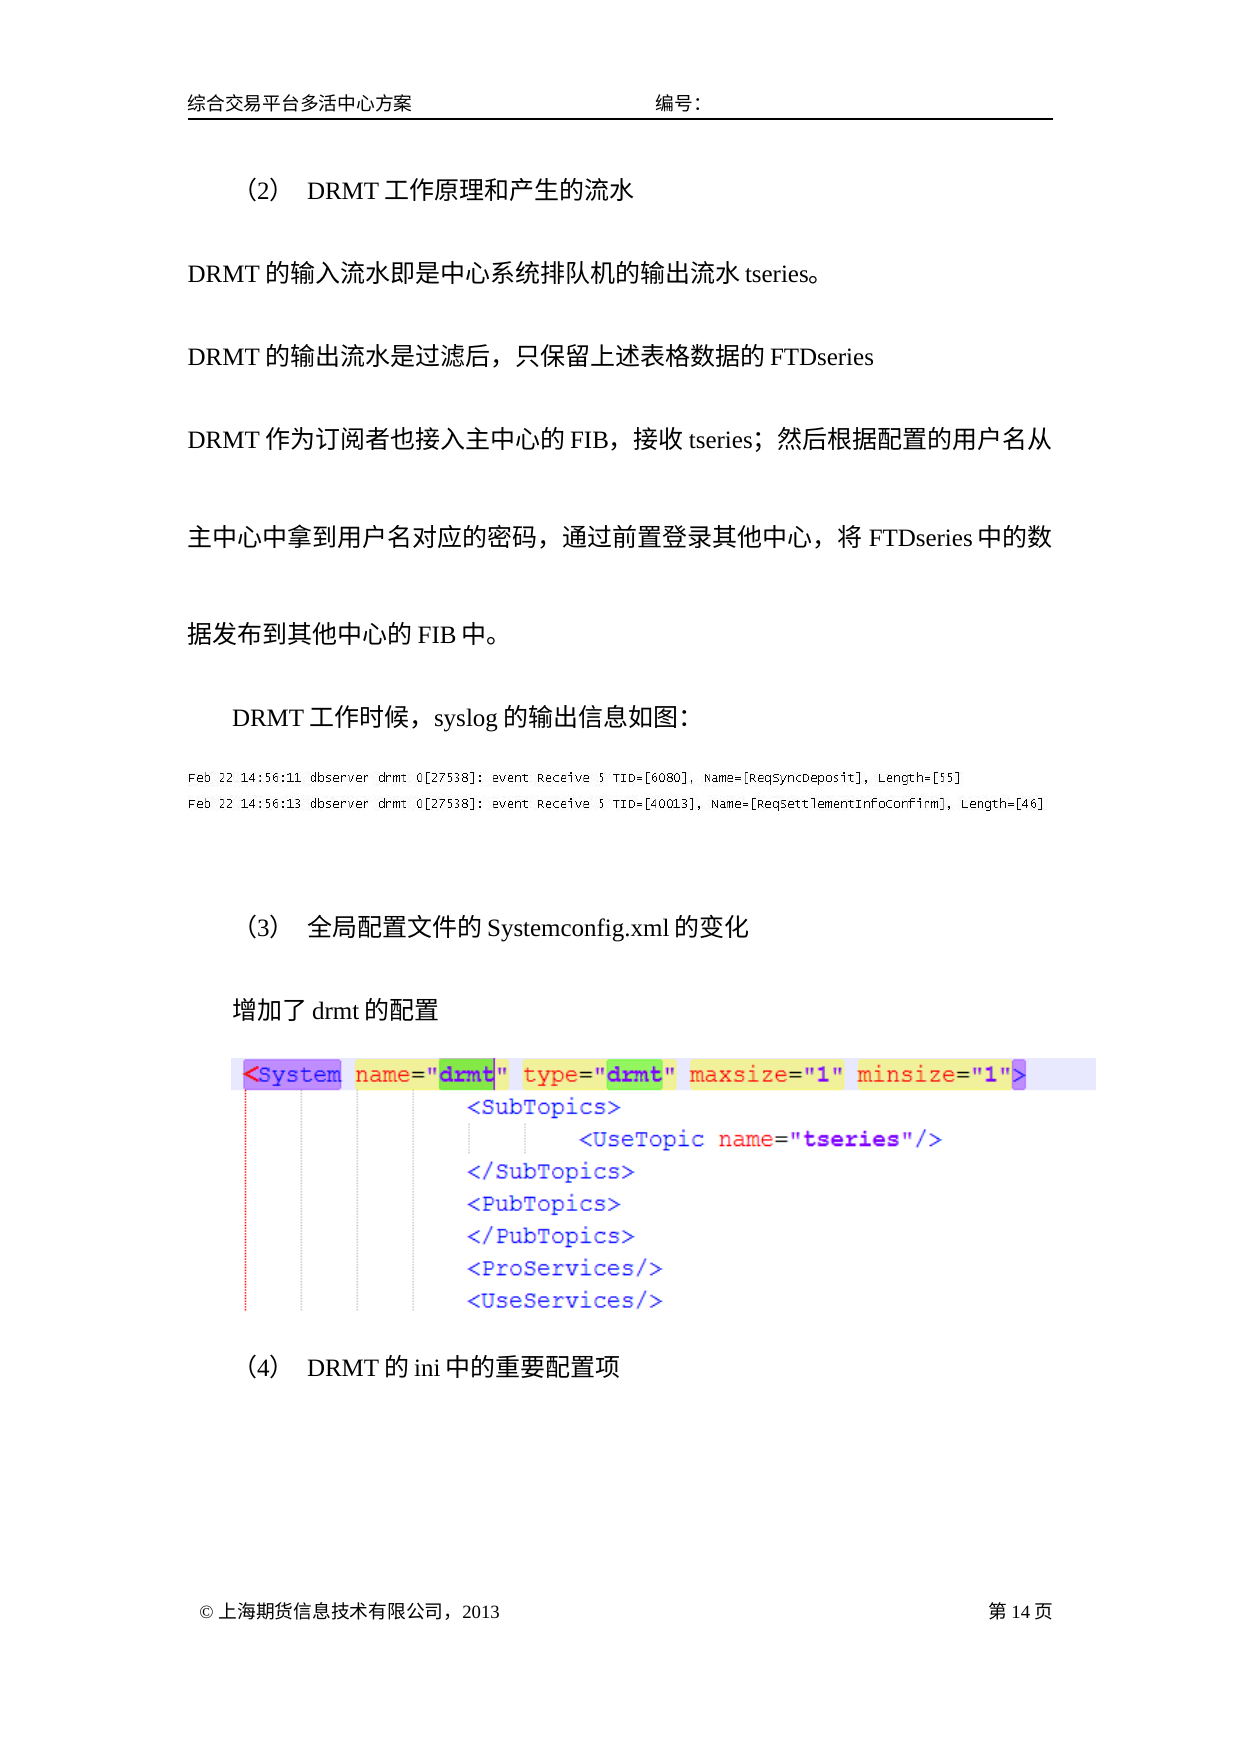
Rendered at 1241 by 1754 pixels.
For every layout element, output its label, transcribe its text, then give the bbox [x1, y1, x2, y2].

text DRMT的输出流水是过滤后，只保留上述表格数据的FTDseries [187, 322, 1053, 387]
text 增加了drmt的配置 [232, 976, 1053, 1041]
picture [231, 1058, 1096, 1312]
text DRMT的输入流水即是中心系统排队机的输出流水tseries。 [187, 239, 1053, 304]
text DRMT作为订阅者也接入主中心的FIB，接收tseries；然后根据配置的用户名从主中心中拿到用户名对应的密码，通过前置登录其他中心，将FTDseries中的数据发布到其他中心的FIB中。 [187, 405, 1053, 665]
list 全局配置文件的Systemconfig.xml的变化 [232, 893, 1053, 958]
list DRMT工作原理和产生的流水 [232, 156, 1053, 221]
picture [187, 766, 1052, 818]
list DRMT的ini中的重要配置项 [232, 1333, 1053, 1398]
text DRMT工作时候，syslog的输出信息如图： [187, 683, 1053, 748]
